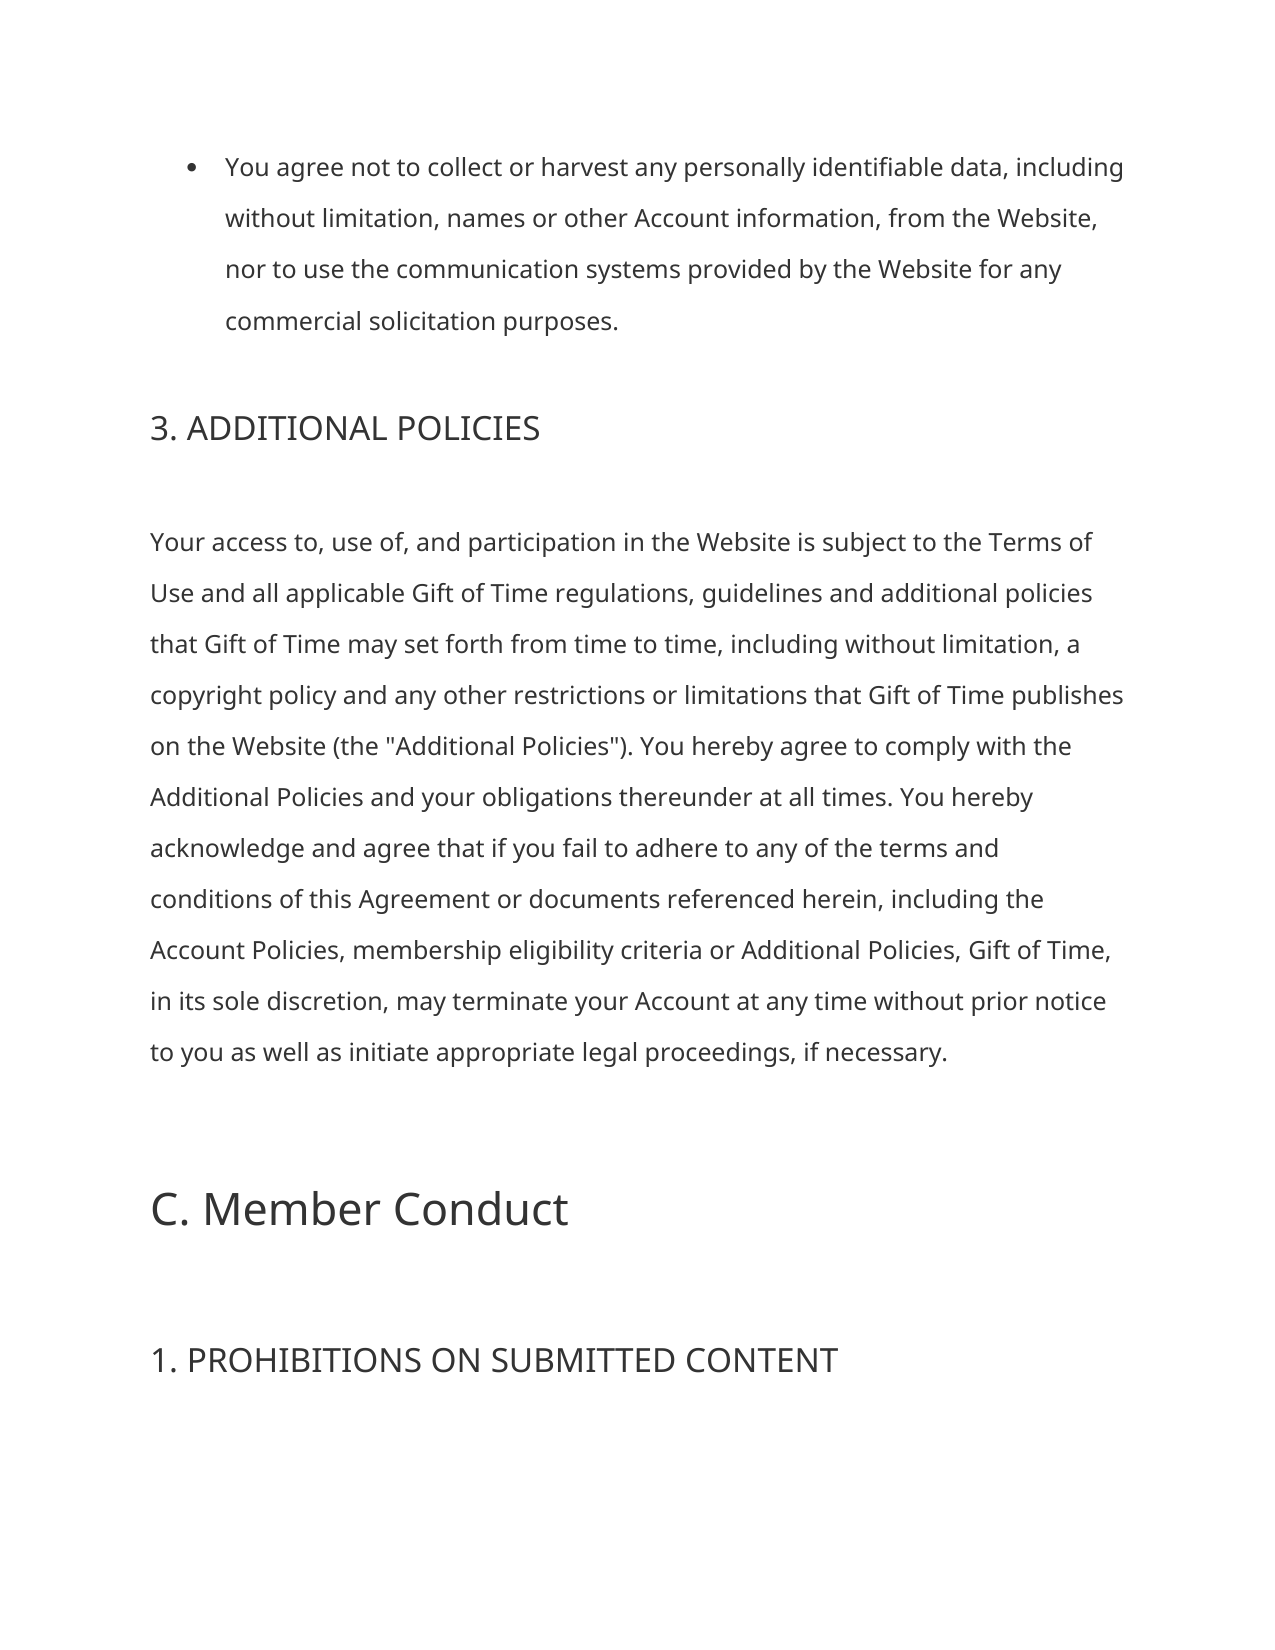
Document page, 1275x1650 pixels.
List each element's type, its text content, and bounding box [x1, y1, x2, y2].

text 1. PROHIBITIONS ON SUBMITTED CONTENT [150, 1337, 1125, 1382]
text C. Member Conduct [150, 1177, 1125, 1238]
list You agree not to collect or harvest any personally identifiable data, including without limitation, names or other Account information, from the Website, nor to use the communication systems provided by the Website for any commercial solicitation purposes. [187, 150, 1125, 337]
text 3. ADDITIONAL POLICIES [150, 405, 1125, 451]
text Your access to, use of, and participation in the Website is subject to the Terms of Use and all applicable Gift of Time regulations, guidelines and additional policies that Gift of Time may set forth from time to time, including without limitation, a copyright policy and any other restrictions or limitations that Gift of Time publishes on the Website (the "Additional Policies"). You hereby agree to comply with the Additional Policies and your obligations thereunder at all times. You hereby acknowledge and agree that if you fail to adhere to any of the terms and conditions of this Agreement or documents referenced herein, including the Account Policies, membership eligibility criteria or Additional Policies, Gift of Time, in its sole discretion, may terminate your Account at any time without prior notice to you as well as initiate appropriate legal proceedings, if necessary. [150, 524, 1125, 1069]
